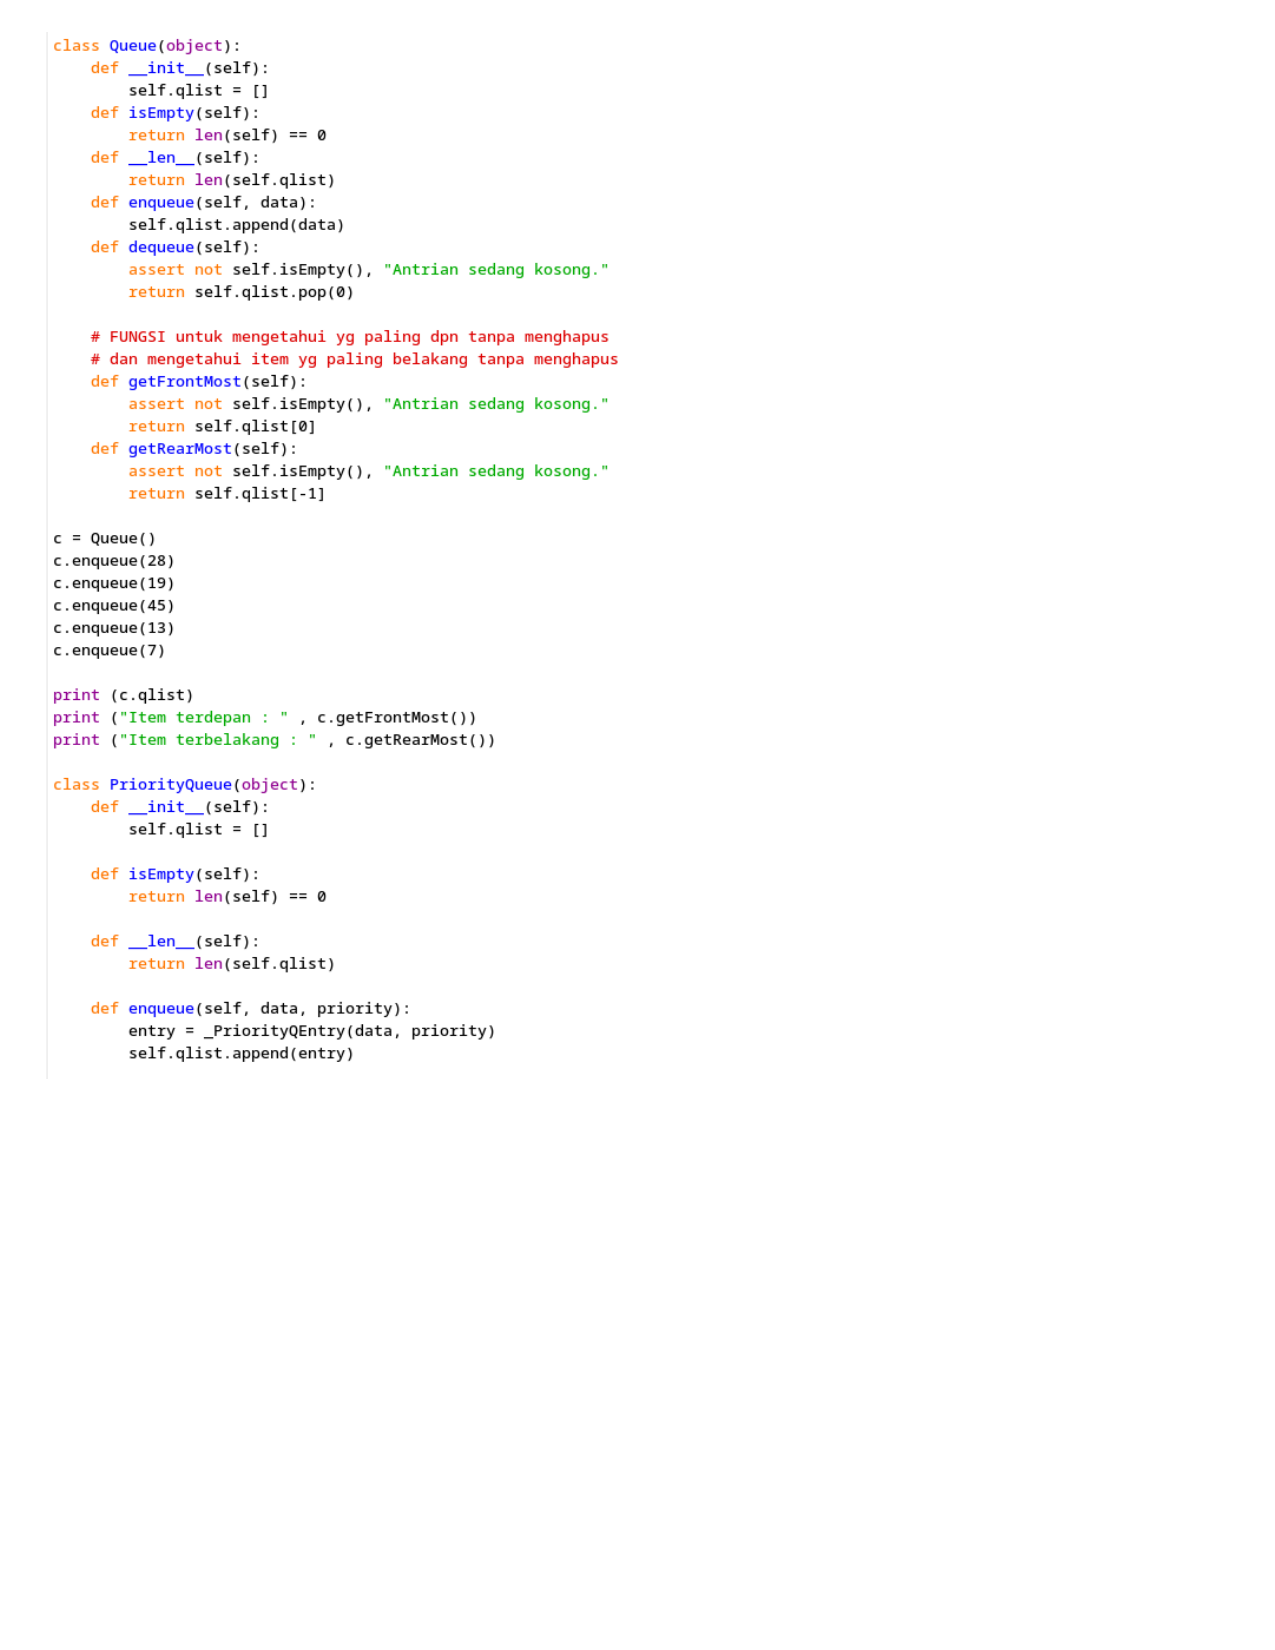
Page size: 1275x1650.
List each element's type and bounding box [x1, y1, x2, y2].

picture [46, 32, 632, 1079]
